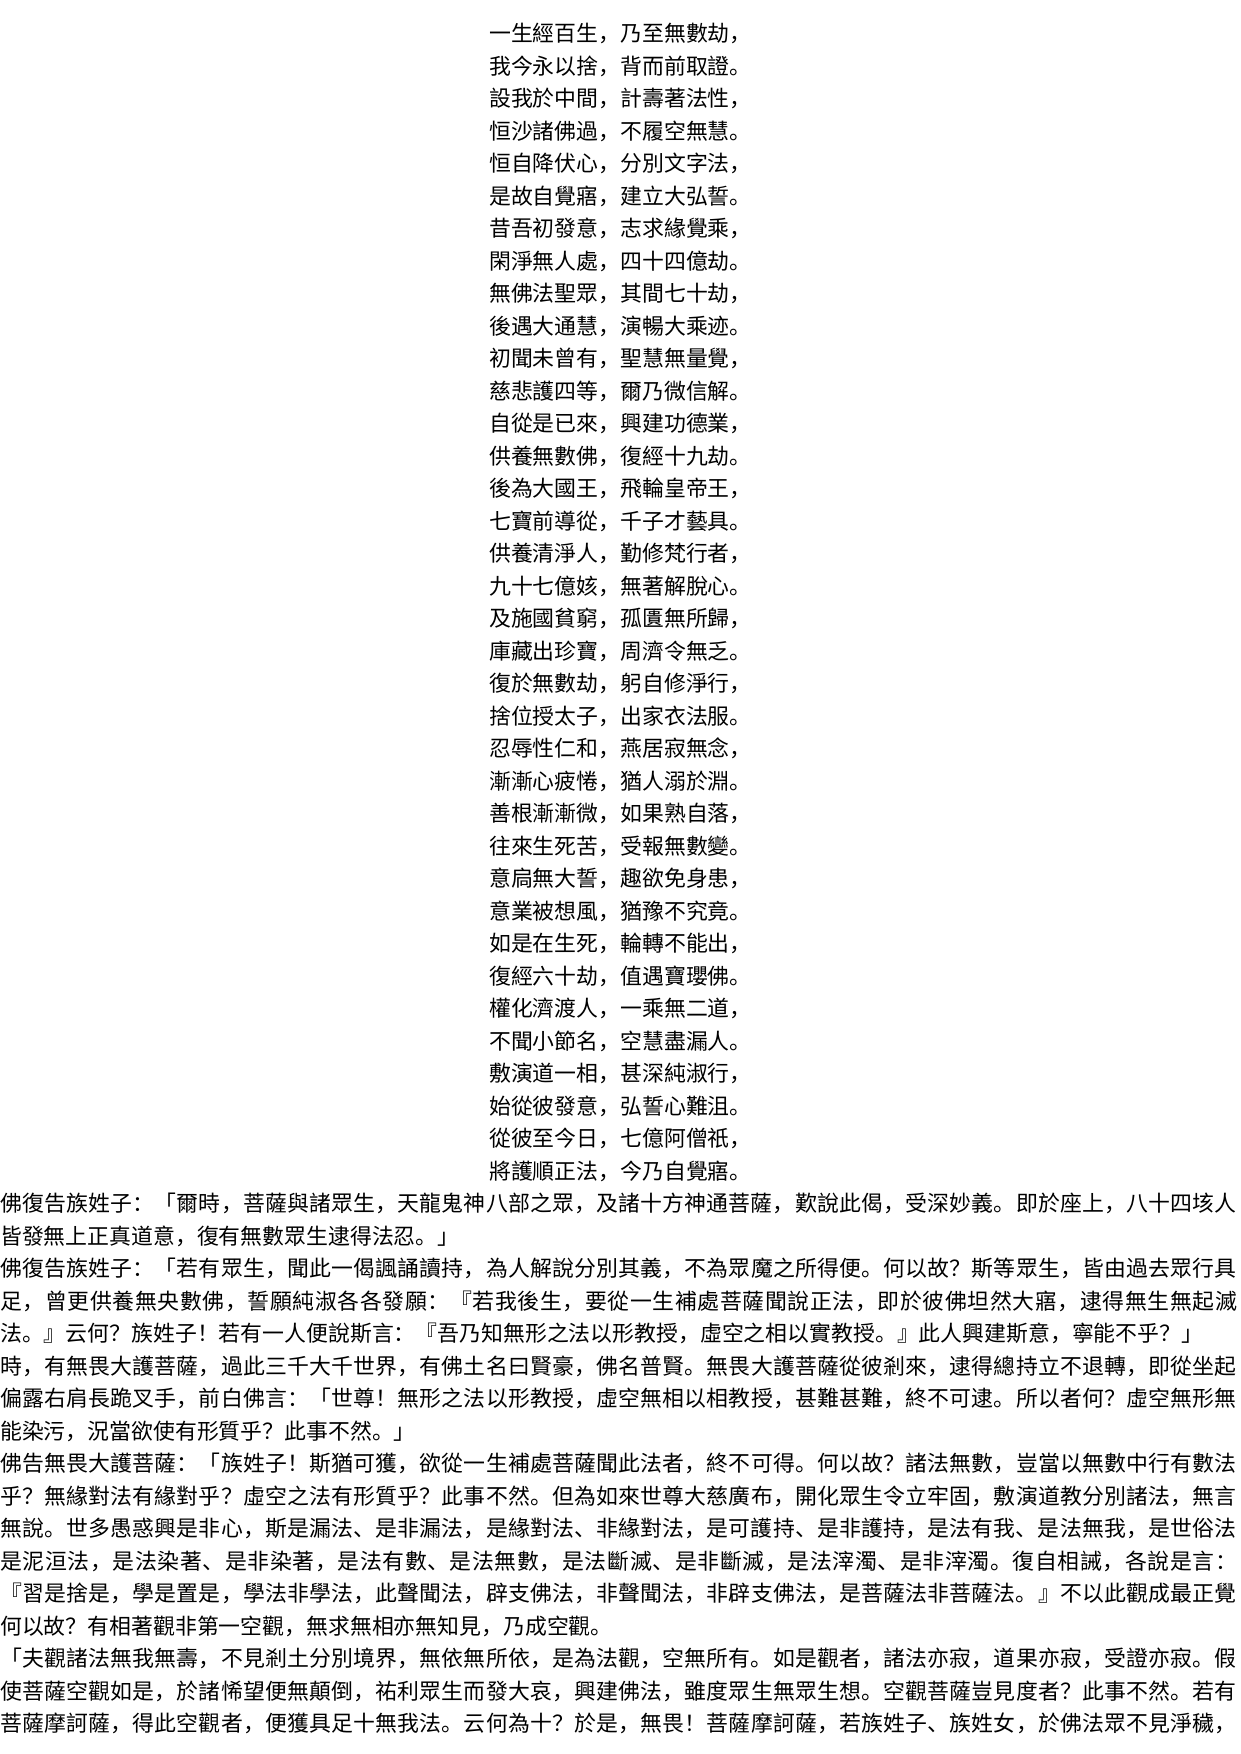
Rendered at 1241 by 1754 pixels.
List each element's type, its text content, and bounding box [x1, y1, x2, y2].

text 恒自降伏心，分別文字法， [0, 146, 1240, 178]
text 後遇大通慧，演暢大乘迹。 [0, 308, 1240, 341]
text 權化濟渡人，一乘無二道， [0, 991, 1240, 1023]
text 從彼至今日，七億阿僧祇， [0, 1121, 1240, 1153]
text 昔吾初發意，志求緣覺乘， [0, 211, 1240, 243]
text 意業被想風，猶豫不究竟。 [0, 893, 1240, 926]
text 自從是已來，興建功德業， [0, 406, 1240, 438]
text 捨位授太子，出家衣法服。 [0, 698, 1240, 731]
text 九十七億姟，無著解脫心。 [0, 568, 1240, 601]
text 庫藏出珍寶，周濟令無乏。 [0, 633, 1240, 666]
text 後為大國王，飛輪皇帝王， [0, 471, 1240, 503]
text 供養清淨人，勤修梵行者， [0, 536, 1240, 568]
text 設我於中間，計壽著法性， [0, 81, 1240, 113]
text 是故自覺寤，建立大弘誓。 [0, 178, 1240, 211]
text 及施國貧窮，孤匱無所歸， [0, 601, 1240, 633]
text 我今永以捨，背而前取證。 [0, 48, 1240, 81]
text 一生經百生，乃至無數劫， [0, 16, 1240, 48]
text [0, 1641, 1240, 1738]
text 初聞未曾有，聖慧無量覺， [0, 341, 1240, 373]
text 佛復告族姓子：「爾時，菩薩與諸眾生，天龍鬼神八部之眾，及諸十方神通菩薩，歎說此偈，受深妙義。即於座上，八十四垓人皆發無上正真道意，復有無數眾生逮得法忍。」 [0, 1186, 1240, 1251]
text 恒沙諸佛過，不履空無慧。 [0, 113, 1240, 146]
text 慈悲護四等，爾乃微信解。 [0, 373, 1240, 406]
text 始從彼發意，弘誓心難沮。 [0, 1088, 1240, 1121]
text 將護順正法，今乃自覺寤。 [0, 1153, 1240, 1186]
text 漸漸心疲惓，猶人溺於淵。 [0, 763, 1240, 796]
text 復經六十劫，值遇寶瓔佛。 [0, 958, 1240, 991]
text 不聞小節名，空慧盡漏人。 [0, 1023, 1240, 1056]
text 善根漸漸微，如果熟自落， [0, 796, 1240, 828]
text 如是在生死，輪轉不能出， [0, 926, 1240, 958]
text 意扃無大誓，趣欲免身患， [0, 861, 1240, 893]
text 無佛法聖眾，其間七十劫， [0, 276, 1240, 308]
text 時，有無畏大護菩薩，過此三千大千世界，有佛土名曰賢豪，佛名普賢。無畏大護菩薩從彼剎來，逮得總持立不退轉，即從坐起，偏露右肩長跪叉手，前白佛言：「世尊！無形之法以形教授，虛空無相以相教授，甚難甚難，終不可逮。所以者何？虛空無形無能染污，況當欲使有形質乎？此事不然。」 [0, 1348, 1240, 1446]
text 敷演道一相，甚深純淑行， [0, 1056, 1240, 1088]
text 佛復告族姓子：「若有眾生，聞此一偈諷誦讀持，為人解說分別其義，不為眾魔之所得便。何以故？斯等眾生，皆由過去眾行具足，曾更供養無央數佛，誓願純淑各各發願：『若我後生，要從一生補處菩薩聞說正法，即於彼佛坦然大寤，逮得無生無起滅法。』云何？族姓子！若有一人便說斯言：『吾乃知無形之法以形教授，虛空之相以實教授。』此人興建斯意，寧能不乎？」 [0, 1251, 1240, 1348]
text 忍辱性仁和，燕居寂無念， [0, 731, 1240, 763]
text 復於無數劫，躬自修淨行， [0, 666, 1240, 698]
text 七寶前導從，千子才藝具。 [0, 503, 1240, 536]
text 佛告無畏大護菩薩：「族姓子！斯猶可獲，欲從一生補處菩薩聞此法者，終不可得。何以故？諸法無數，豈當以無數中行有數法乎？無緣對法有緣對乎？虛空之法有形質乎？此事不然。但為如來世尊大慈廣布，開化眾生令立牢固，敷演道教分別諸法，無言無說。世多愚惑興是非心，斯是漏法、是非漏法，是緣對法、非緣對法，是可護持、是非護持，是法有我、是法無我，是世俗法、是泥洹法，是法染著、是非染著，是法有數、是法無數，是法斷滅、是非斷滅，是法滓濁、是非滓濁。復自相誡，各說是言：『習是捨是，學是置是，學法非學法，此聲聞法，辟支佛法，非聲聞法，非辟支佛法，是菩薩法非菩薩法。』不以此觀成最正覺。何以故？有相著觀非第一空觀，無求無相亦無知見，乃成空觀。 [0, 1446, 1240, 1641]
text 往來生死苦，受報無數變。 [0, 828, 1240, 861]
text 供養無數佛，復經十九劫。 [0, 438, 1240, 471]
text 閑淨無人處，四十四億劫。 [0, 243, 1240, 276]
